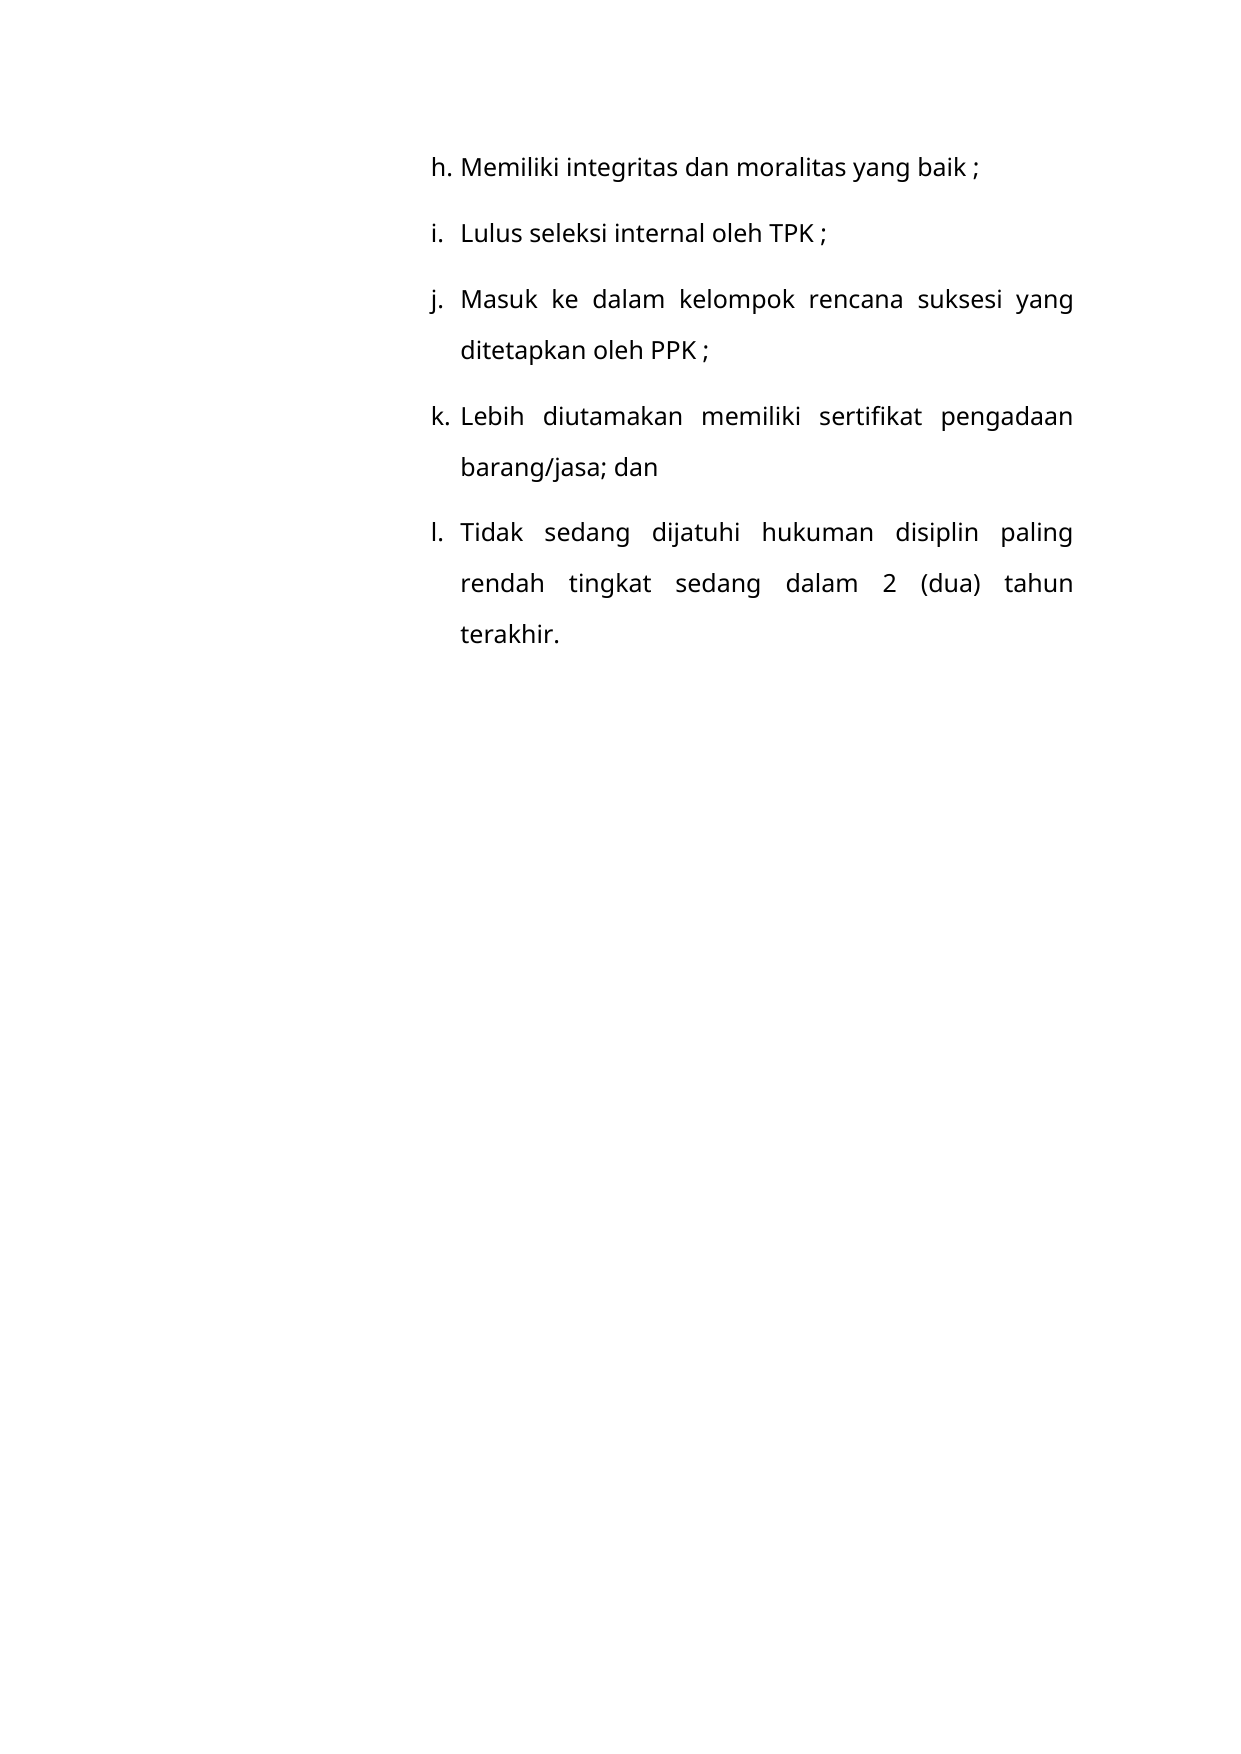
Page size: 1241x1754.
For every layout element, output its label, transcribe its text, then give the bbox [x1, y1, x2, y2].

list Memiliki integritas dan moralitas yang baik ; [431, 150, 1074, 184]
list Tidak sedang dijatuhi hukuman disiplin paling rendah tingkat sedang dalam 2 (dua) tahun terakhir. [431, 515, 1074, 651]
list Masuk ke dalam kelompok rencana suksesi yang ditetapkan oleh PPK ; [431, 281, 1074, 367]
list Lebih diutamakan memiliki sertifikat pengadaan barang/jasa; dan [431, 398, 1074, 483]
list Lulus seleksi internal oleh TPK ; [431, 216, 1074, 250]
